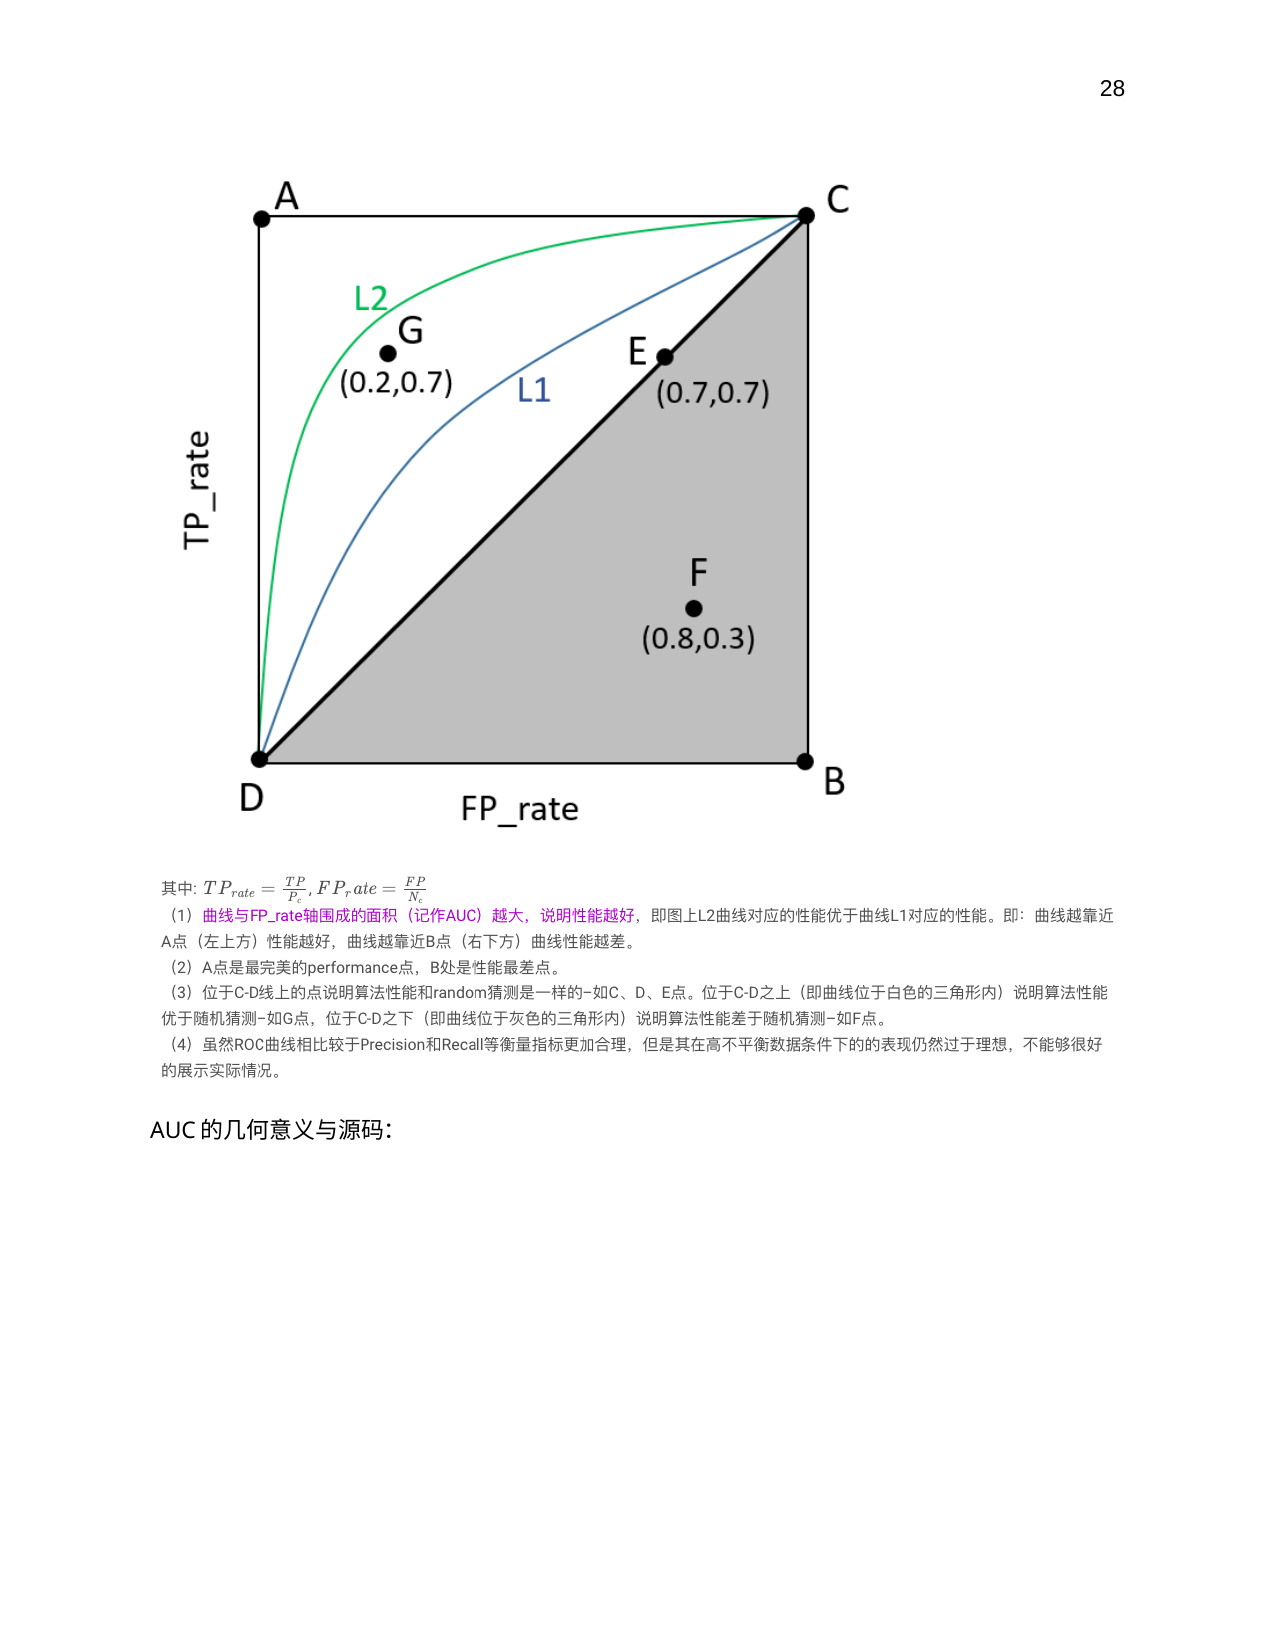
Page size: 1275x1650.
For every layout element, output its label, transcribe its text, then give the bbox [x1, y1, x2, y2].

picture [150, 150, 895, 855]
text AUC的几何意义与源码： [150, 1112, 1125, 1146]
picture [150, 874, 1125, 1093]
